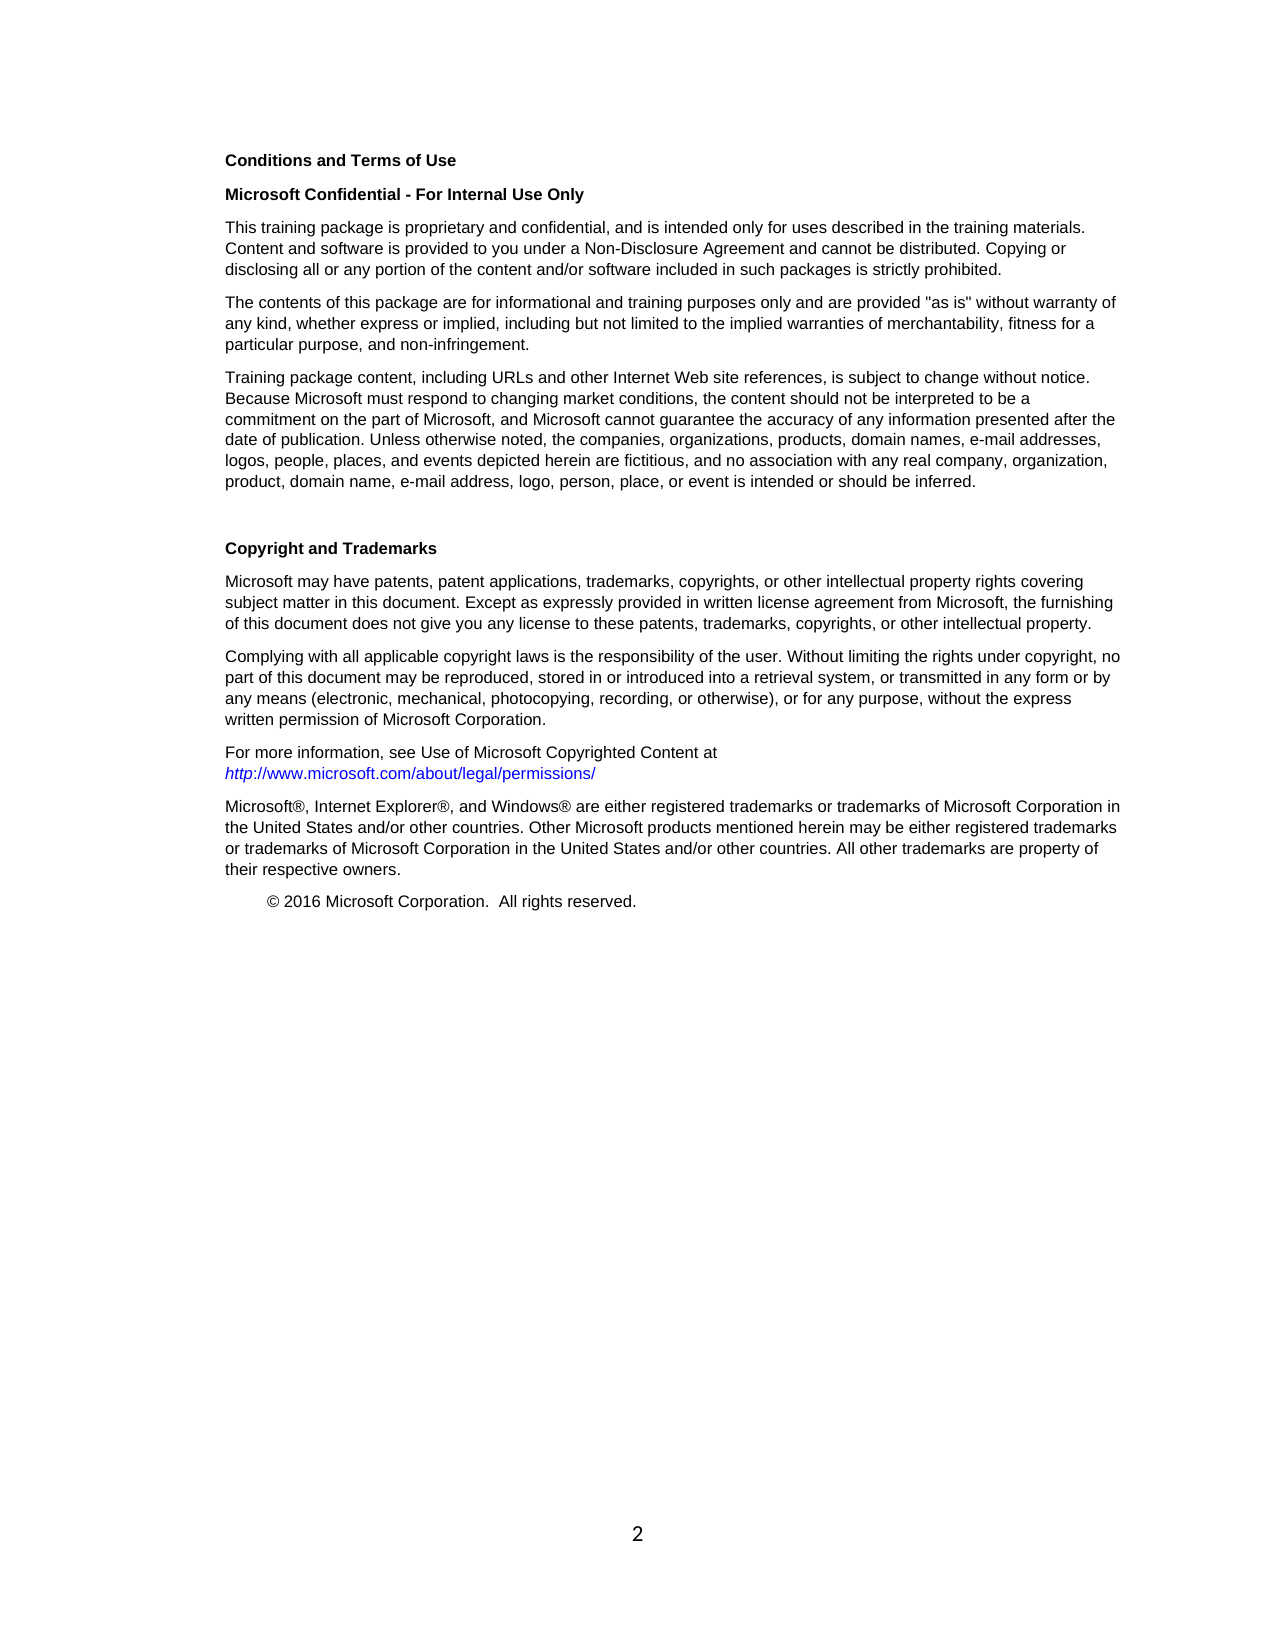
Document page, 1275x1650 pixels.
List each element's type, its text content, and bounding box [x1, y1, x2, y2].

text Microsoft may have patents, patent applications, trademarks, copyrights, or other intellectual property rights covering subject matter in this document. Except as expressly provided in written license agreement from Microsoft, the furnishing of this document does not give you any license to these patents, trademarks, copyrights, or other intellectual property. [225, 571, 1125, 633]
text Microsoft®, Internet Explorer®, and Windows® are either registered trademarks or trademarks of Microsoft Corporation in the United States and/or other countries. Other Microsoft products mentioned herein may be either registered trademarks or trademarks of Microsoft Corporation in the United States and/or other countries. All other trademarks are property of their respective owners. [225, 796, 1125, 879]
text Copyright and Trademarks [225, 537, 1125, 558]
text Training package content, including URLs and other Internet Web site references, is subject to change without notice. Because Microsoft must respond to changing market conditions, the content should not be interpreted to be a commitment on the part of Microsoft, and Microsoft cannot guarantee the accuracy of any information presented after the date of publication. Unless otherwise noted, the companies, organizations, products, domain names, e-mail addresses, logos, people, places, and events depicted herein are fictitious, and no association with any real company, organization, product, domain name, e-mail address, logo, person, place, or event is intended or should be inferred. [225, 367, 1125, 492]
text The contents of this package are for informational and training purposes only and are provided "as is" without warranty of any kind, whether express or implied, including but not limited to the implied warranties of merchantability, fitness for a particular purpose, and non-infringement. [225, 292, 1125, 354]
text This training package is proprietary and confidential, and is intended only for uses described in the training materials. Content and software is provided to you under a Non-Disclosure Agreement and cannot be distributed. Copying or disclosing all or any portion of the content and/or software included in such packages is strictly prohibited. [225, 217, 1125, 279]
text Microsoft Confidential - For Internal Use Only [225, 183, 1125, 204]
text © 2016 Microsoft Corporation. All rights reserved. [150, 892, 1125, 911]
text Complying with all applicable copyright laws is the responsibility of the user. Without limiting the rights under copyright, no part of this document may be reproduced, stored in or introduced into a retrieval system, or transmitted in any form or by any means (electronic, mechanical, photocopying, recording, or otherwise), or for any purpose, without the express written permission of Microsoft Corporation. [225, 646, 1125, 729]
text For more information, see Use of Microsoft Copyrighted Content at http://www.microsoft.com/about/legal/permissions/ [225, 742, 1125, 783]
text Conditions and Terms of Use [225, 150, 1125, 171]
